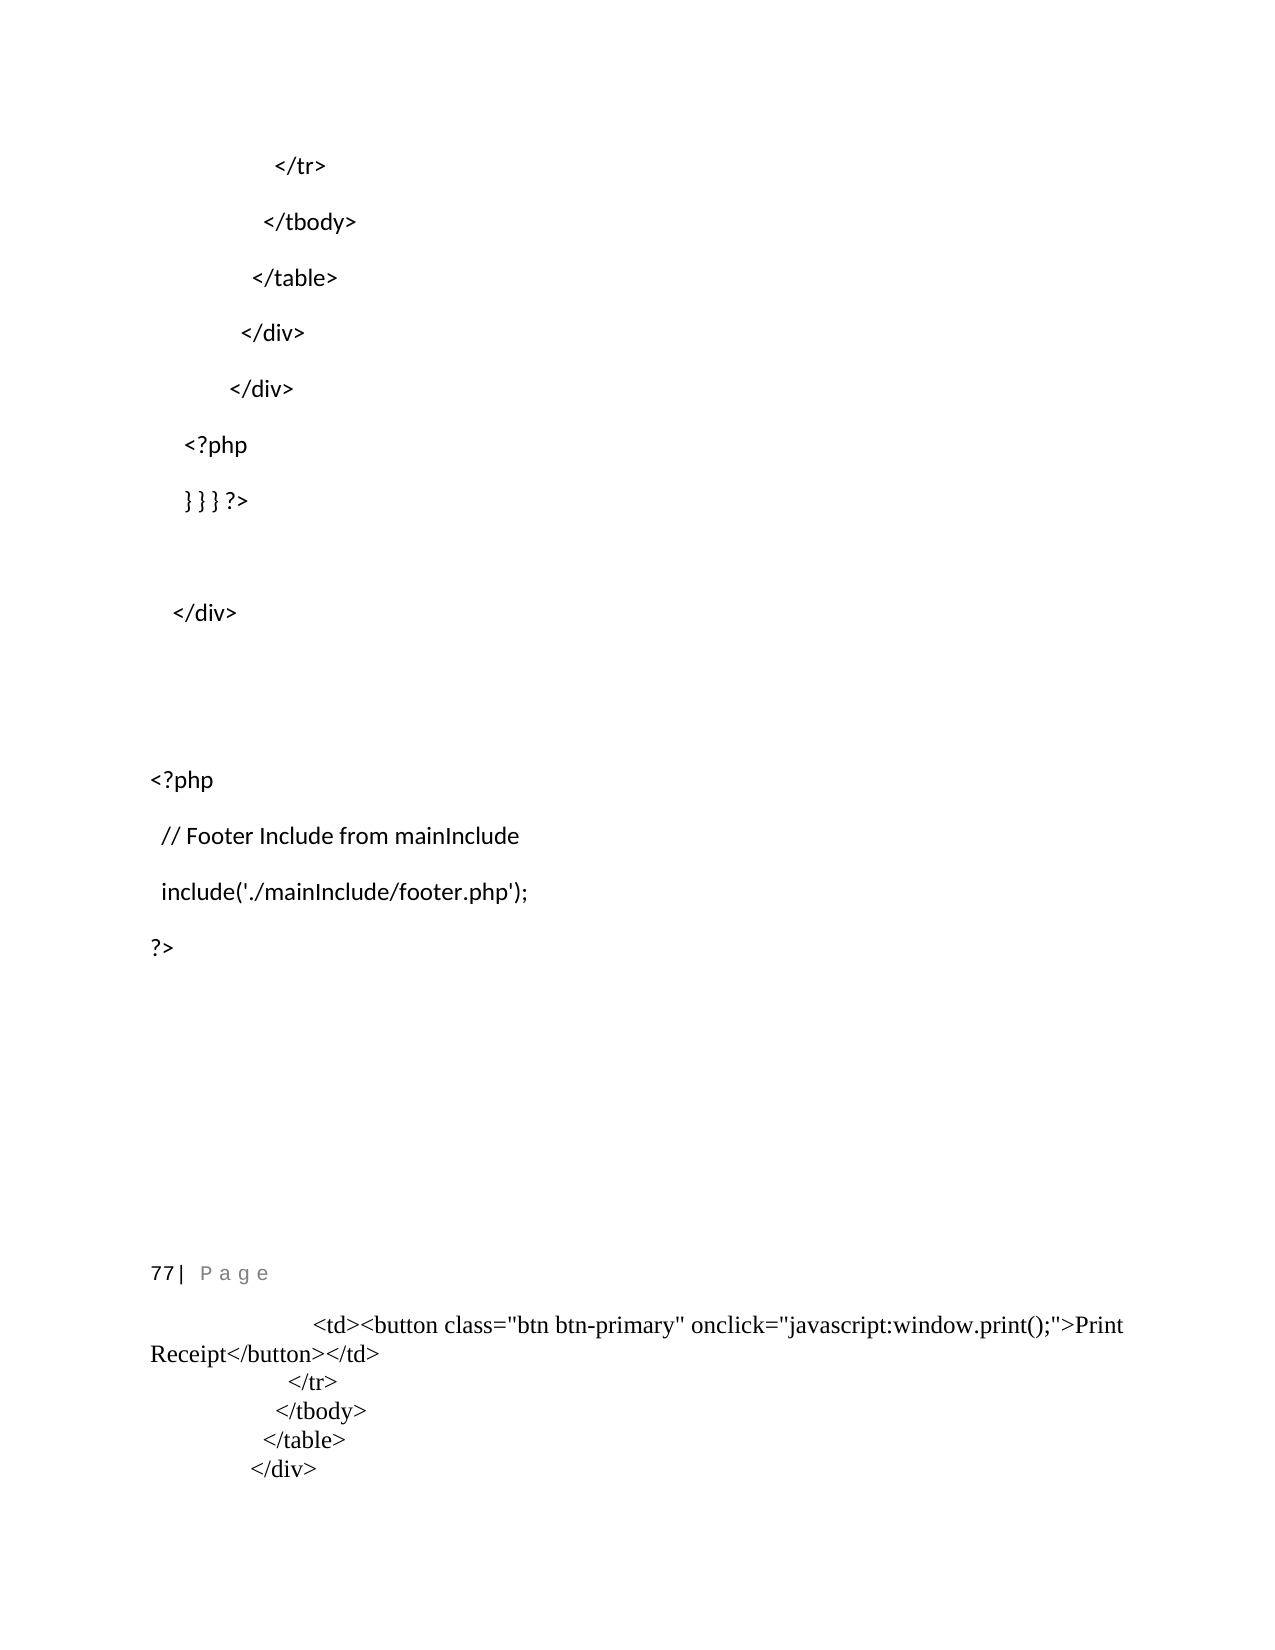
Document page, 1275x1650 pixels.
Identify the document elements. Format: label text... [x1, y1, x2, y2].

text </div> [150, 317, 1125, 348]
text <?php [150, 429, 1125, 460]
text </div> [150, 597, 1125, 627]
text <?php [150, 764, 1125, 795]
text <td><button class="btn btn-primary" onclick="javascript:window.print();">Print Receipt</button></td> [150, 1310, 1125, 1367]
text </table> [150, 1425, 1125, 1454]
text ?> [150, 932, 1125, 962]
text </table> [150, 262, 1125, 292]
text </div> [150, 1454, 1125, 1482]
text </tr> [150, 150, 1125, 181]
text </tr> [150, 1367, 1125, 1396]
text include('./mainInclude/footer.php'); [150, 876, 1125, 906]
text // Footer Include from mainInclude [150, 820, 1125, 851]
text </tbody> [150, 1396, 1125, 1425]
text </div> [150, 373, 1125, 404]
text </tbody> [150, 206, 1125, 236]
text } } } ?> [150, 485, 1125, 516]
text 77| Page [150, 1263, 1125, 1286]
